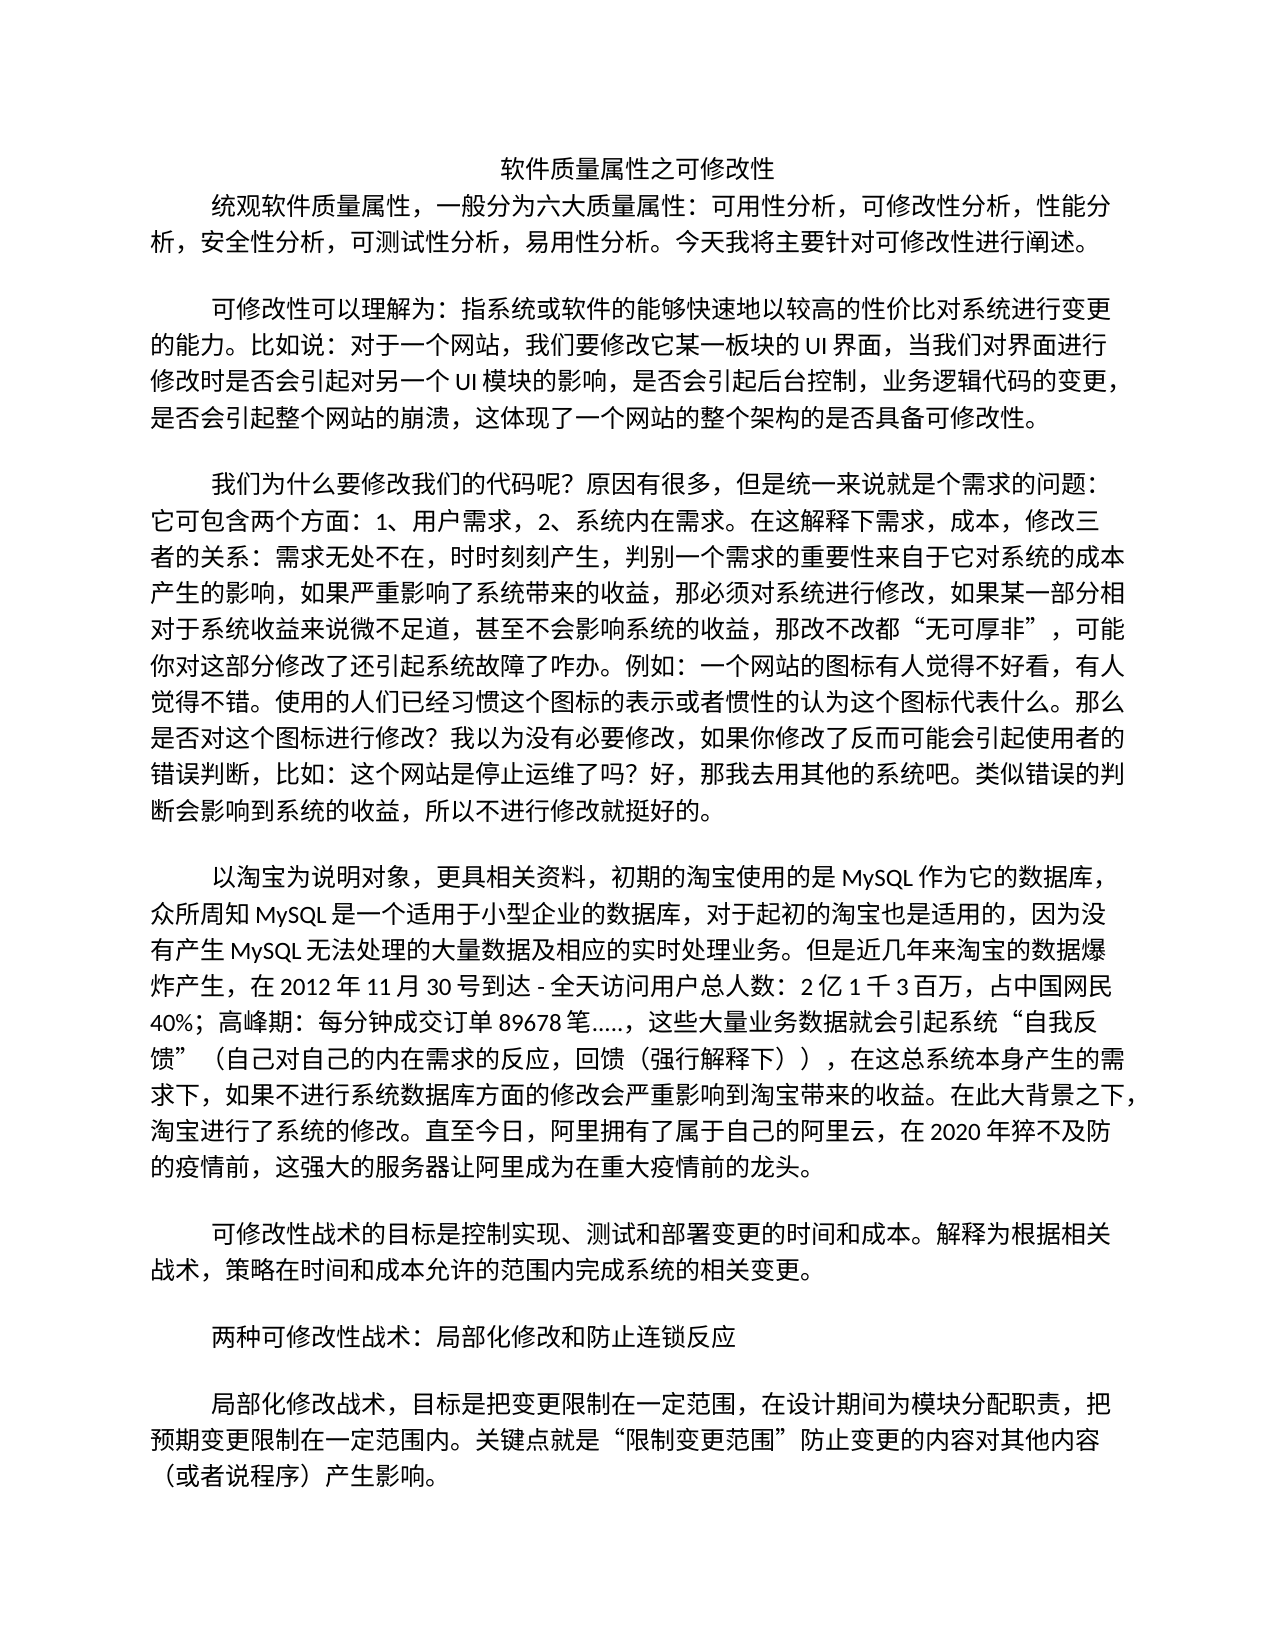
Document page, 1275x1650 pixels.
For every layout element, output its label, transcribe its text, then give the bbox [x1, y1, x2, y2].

text 可修改性战术的目标是控制实现、测试和部署变更的时间和成本。解释为根据相关战术，策略在时间和成本允许的范围内完成系统的相关变更。 [150, 1214, 1125, 1287]
text 以淘宝为说明对象，更具相关资料，初期的淘宝使用的是MySQL作为它的数据库，众所周知MySQL是一个适用于小型企业的数据库，对于起初的淘宝也是适用的，因为没有产生MySQL无法处理的大量数据及相应的实时处理业务。但是近几年来淘宝的数据爆炸产生，在2012年11月30号到达 - 全天访问用户总人数：2亿1千3百万，占中国网民40%；高峰期：每分钟成交订单89678笔.....，这些大量业务数据就会引起系统“自我反馈”（自己对自己的内在需求的反应，回馈（强行解释下）），在这总系统本身产生的需求下，如果不进行系统数据库方面的修改会严重影响到淘宝带来的收益。在此大背景之下，淘宝进行了系统的修改。直至今日，阿里拥有了属于自己的阿里云，在2020年猝不及防的疫情前，这强大的服务器让阿里成为在重大疫情前的龙头。 [150, 858, 1125, 1184]
text 我们为什么要修改我们的代码呢？原因有很多，但是统一来说就是个需求的问题：它可包含两个方面：1、用户需求，2、系统内在需求。在这解释下需求，成本，修改三者的关系：需求无处不在，时时刻刻产生，判别一个需求的重要性来自于它对系统的成本产生的影响，如果严重影响了系统带来的收益，那必须对系统进行修改，如果某一部分相对于系统收益来说微不足道，甚至不会影响系统的收益，那改不改都“无可厚非”，可能你对这部分修改了还引起系统故障了咋办。例如：一个网站的图标有人觉得不好看，有人觉得不错。使用的人们已经习惯这个图标的表示或者惯性的认为这个图标代表什么。那么是否对这个图标进行修改？我以为没有必要修改，如果你修改了反而可能会引起使用者的错误判断，比如：这个网站是停止运维了吗？好，那我去用其他的系统吧。类似错误的判断会影响到系统的收益，所以不进行修改就挺好的。 [150, 465, 1125, 827]
text 两种可修改性战术：局部化修改和防止连锁反应 [150, 1318, 1125, 1354]
text 统观软件质量属性，一般分为六大质量属性：可用性分析，可修改性分析，性能分析，安全性分析，可测试性分析，易用性分析。今天我将主要针对可修改性进行阐述。 [150, 186, 1125, 259]
text 软件质量属性之可修改性 [150, 150, 1125, 186]
text 可修改性可以理解为：指系统或软件的能够快速地以较高的性价比对系统进行变更的能力。比如说：对于一个网站，我们要修改它某一板块的UI界面，当我们对界面进行修改时是否会引起对另一个UI模块的影响，是否会引起后台控制，业务逻辑代码的变更，是否会引起整个网站的崩溃，这体现了一个网站的整个架构的是否具备可修改性。 [150, 289, 1125, 434]
text 局部化修改战术，目标是把变更限制在一定范围，在设计期间为模块分配职责，把预期变更限制在一定范围内。关键点就是“限制变更范围”防止变更的内容对其他内容（或者说程序）产生影响。 [150, 1384, 1125, 1493]
